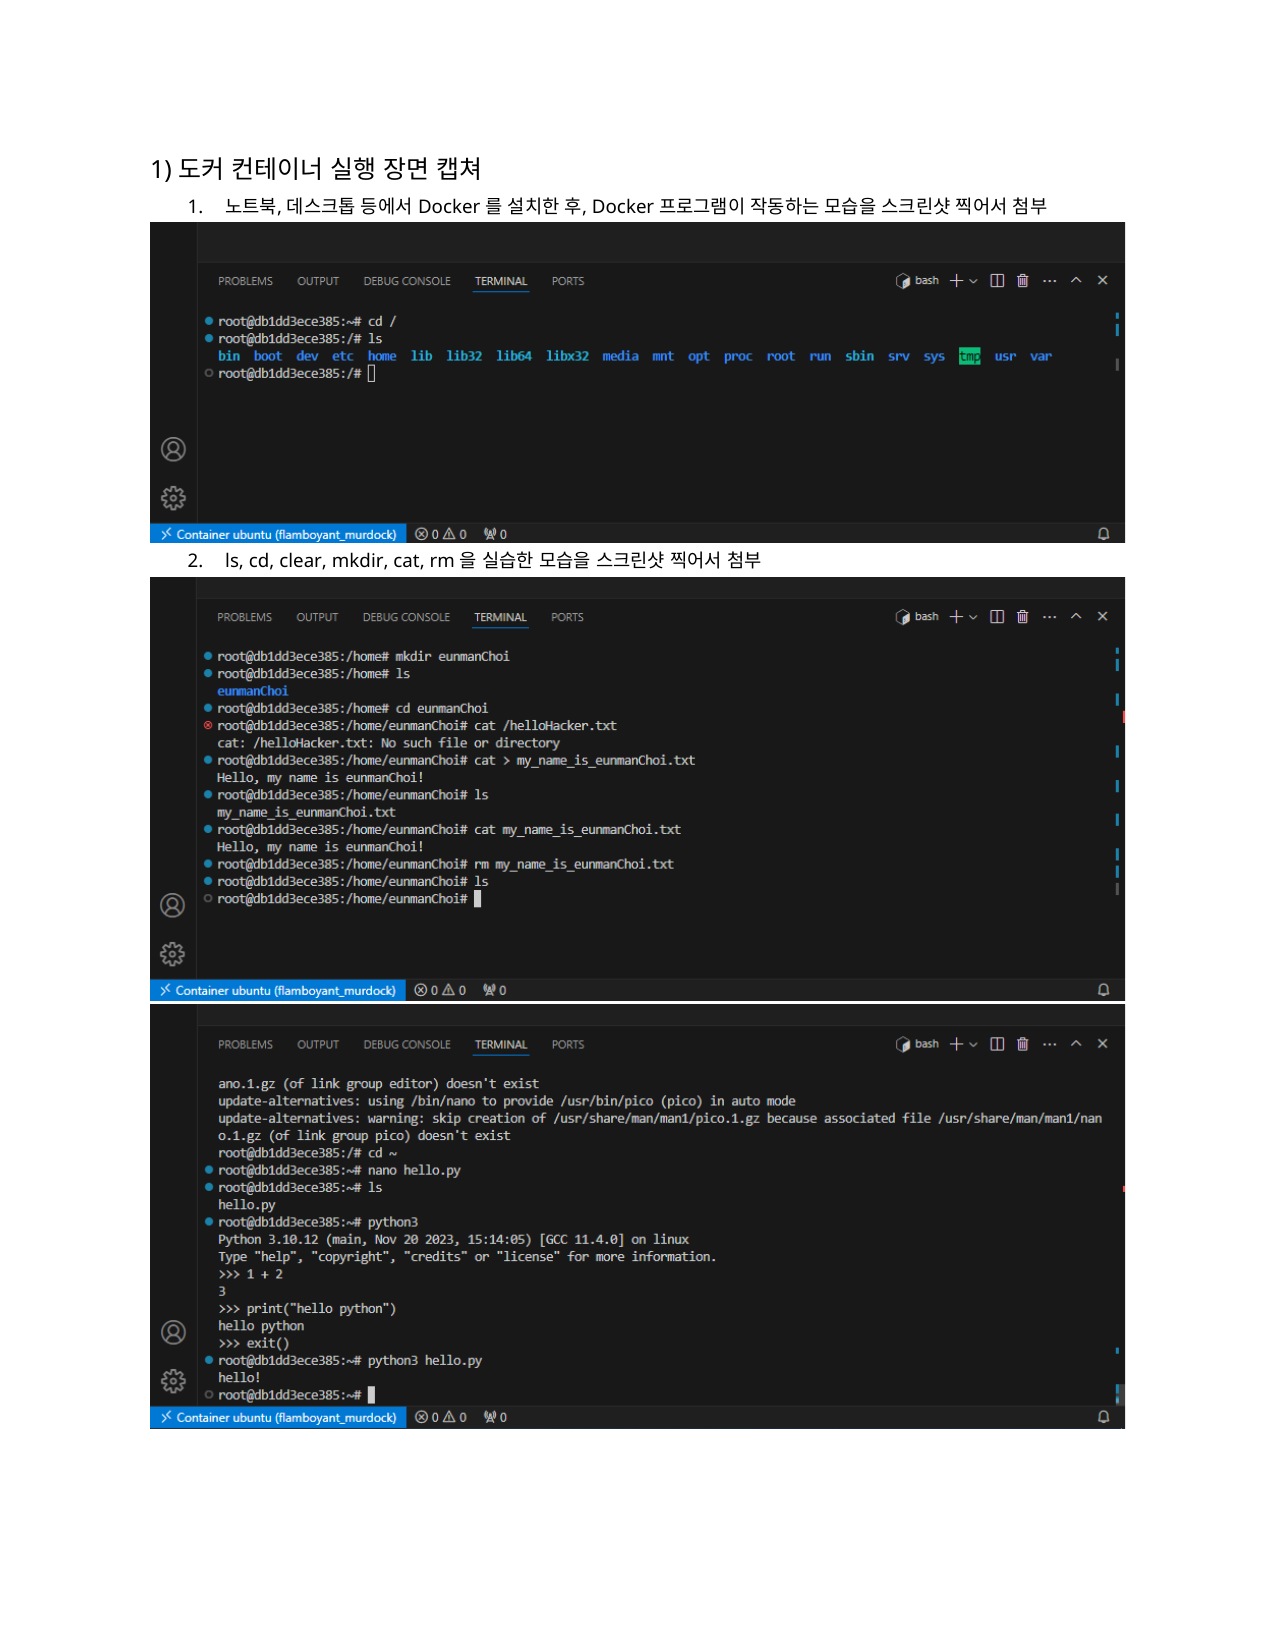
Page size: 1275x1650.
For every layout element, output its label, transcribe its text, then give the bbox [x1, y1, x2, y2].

text 1) 도커 컨테이너 실행 장면 캡쳐 [150, 150, 1125, 186]
list ls, cd, clear, mkdir, cat, rm 을 실습한 모습을 스크린샷 찍어서 첨부 [187, 546, 1125, 573]
picture [150, 222, 1125, 543]
picture [150, 577, 1125, 1001]
picture [150, 1004, 1125, 1429]
list 노트북, 데스크톱 등에서 Docker 를 설치한 후, Docker 프로그램이 작동하는 모습을 스크린샷 찍어서 첨부 [187, 192, 1125, 219]
